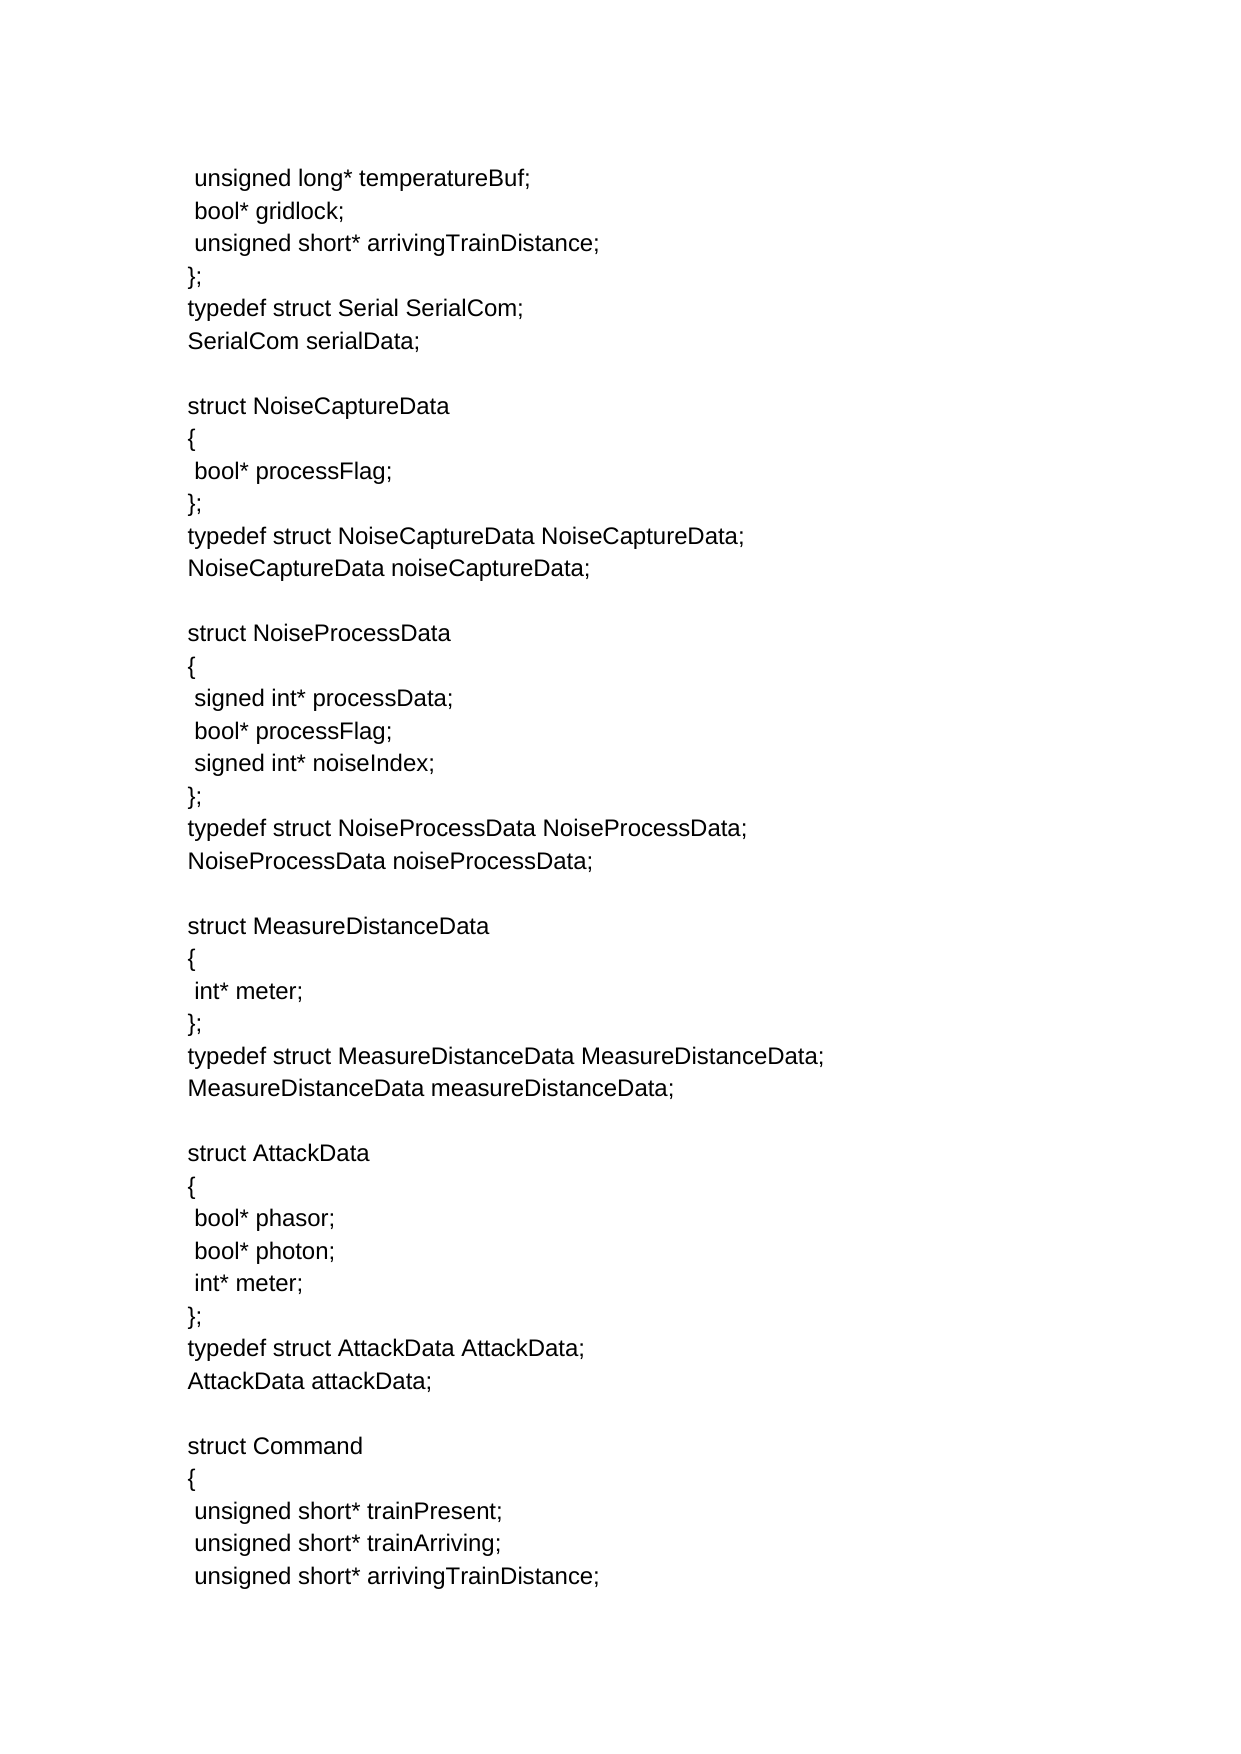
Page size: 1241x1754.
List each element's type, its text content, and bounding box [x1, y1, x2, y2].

text struct NoiseProcessData [187, 617, 1053, 649]
text typedef struct Serial SerialCom; [187, 292, 1053, 324]
text typedef struct NoiseCaptureData NoiseCaptureData; [187, 519, 1053, 552]
text bool* processFlag; [187, 454, 1053, 487]
text int* meter; [187, 1267, 1053, 1299]
text signed int* noiseIndex; [187, 747, 1053, 779]
text bool* gridlock; [187, 194, 1053, 227]
text NoiseProcessData noiseProcessData; [187, 844, 1053, 877]
text }; [187, 259, 1053, 292]
text }; [187, 779, 1053, 812]
text { [187, 422, 1053, 454]
text { [187, 649, 1053, 682]
text bool* processFlag; [187, 714, 1053, 747]
text AttackData attackData; [187, 1364, 1053, 1397]
text unsigned short* arrivingTrainDistance; [187, 1559, 1053, 1592]
text int* meter; [187, 974, 1053, 1007]
text struct Command [187, 1429, 1053, 1462]
text typedef struct AttackData AttackData; [187, 1332, 1053, 1364]
text typedef struct MeasureDistanceData MeasureDistanceData; [187, 1039, 1053, 1072]
text unsigned short* arrivingTrainDistance; [187, 227, 1053, 259]
text NoiseCaptureData noiseCaptureData; [187, 552, 1053, 584]
text MeasureDistanceData measureDistanceData; [187, 1072, 1053, 1104]
text bool* photon; [187, 1234, 1053, 1267]
text { [187, 1462, 1053, 1494]
text SerialCom serialData; [187, 324, 1053, 357]
text { [187, 942, 1053, 974]
text signed int* processData; [187, 682, 1053, 714]
text unsigned long* temperatureBuf; [187, 162, 1053, 194]
text unsigned short* trainPresent; [187, 1494, 1053, 1527]
text struct AttackData [187, 1137, 1053, 1169]
text struct MeasureDistanceData [187, 909, 1053, 942]
text bool* phasor; [187, 1202, 1053, 1234]
text { [187, 1169, 1053, 1202]
text unsigned short* trainArriving; [187, 1527, 1053, 1559]
text }; [187, 1007, 1053, 1039]
text typedef struct NoiseProcessData NoiseProcessData; [187, 812, 1053, 844]
text }; [187, 1299, 1053, 1332]
text struct NoiseCaptureData [187, 389, 1053, 422]
text }; [187, 487, 1053, 519]
